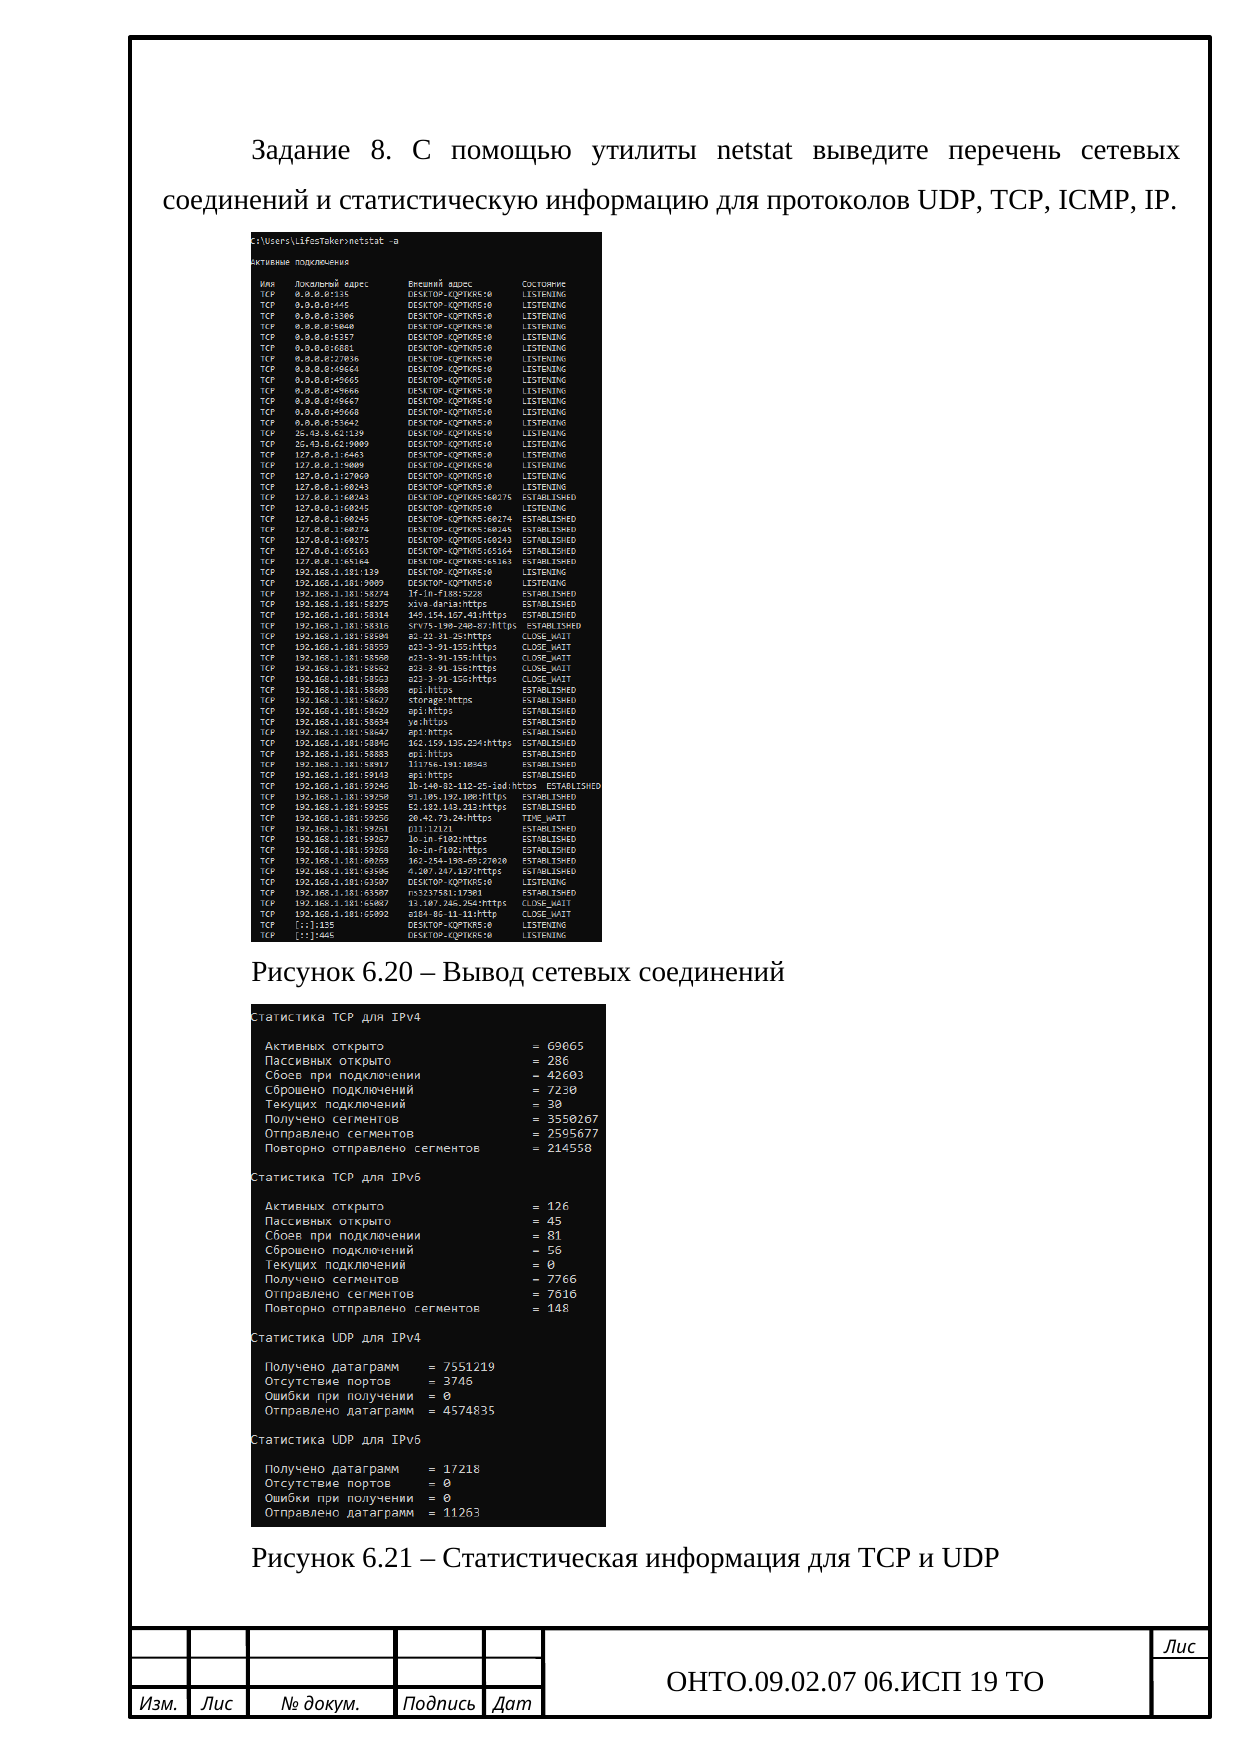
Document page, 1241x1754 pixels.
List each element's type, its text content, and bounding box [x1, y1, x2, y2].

picture [251, 1004, 606, 1527]
text Рисунок 6.21 – Статистическая информация для TCP и UDP [162, 1540, 1181, 1574]
text Рисунок 6.20 – Вывод сетевых соединений [162, 954, 1181, 988]
picture [251, 232, 602, 942]
text Задание 8. С помощью утилиты netstat выведите перечень сетевых соединений и статистическую информацию для протоколов UDP, TCP, ICMP, IP. [162, 132, 1181, 216]
